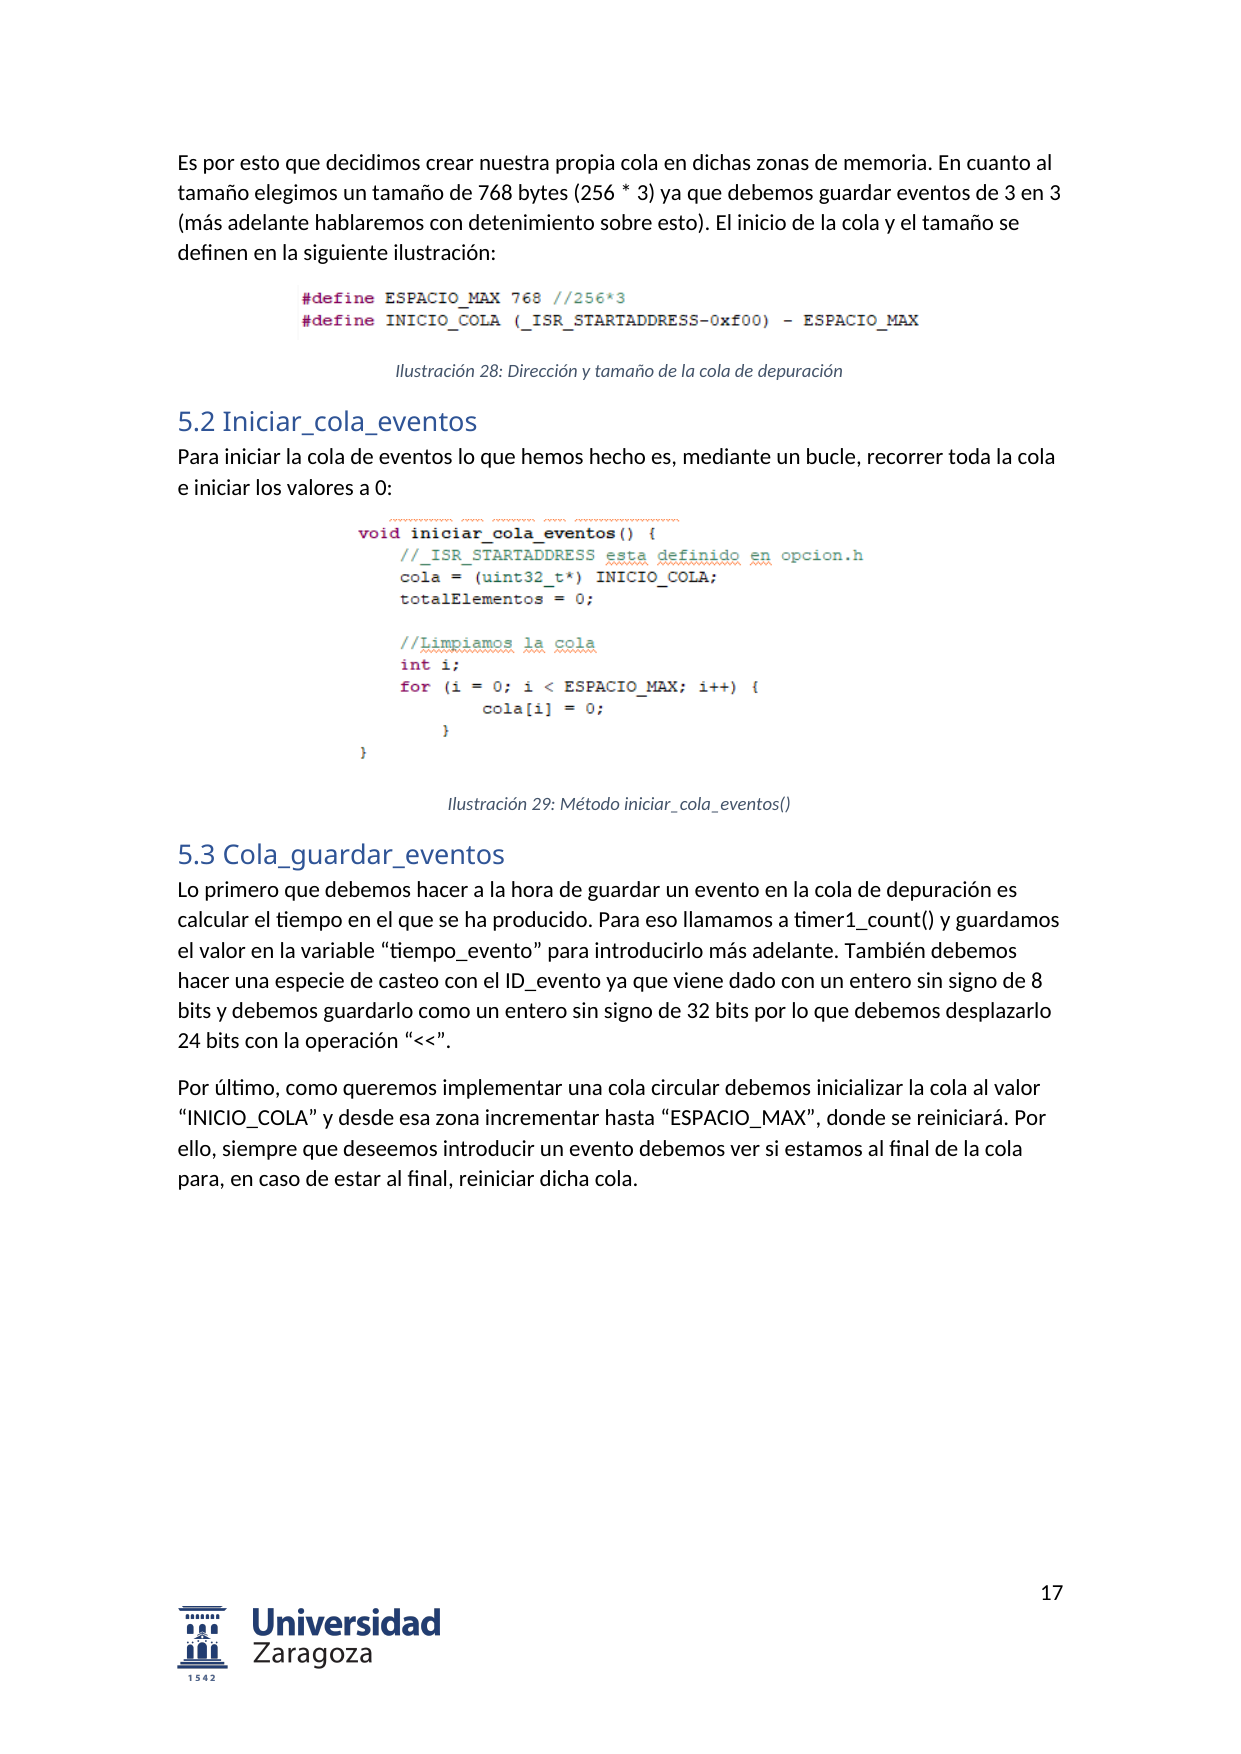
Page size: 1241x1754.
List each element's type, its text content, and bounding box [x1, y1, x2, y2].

picture [356, 519, 884, 773]
picture [177, 1606, 440, 1681]
picture [295, 285, 945, 340]
text Ilustración 29: Método iniciar_cola_eventos() [177, 792, 1063, 815]
text Lo primero que debemos hacer a la hora de guardar un evento en la cola de depuración es calcular el tiempo en el que se ha producido. Para eso llamamos a timer1_count() y guardamos el valor en la variable “tiempo_evento” para introducirlo más adelante. También debemos hacer una especie de casteo con el ID_evento ya que viene dado con un entero sin signo de 8 bits y debemos guardarlo como un entero sin signo de 32 bits por lo que debemos desplazarlo 24 bits con la operación “<<”. [177, 875, 1063, 1054]
text Es por esto que decidimos crear nuestra propia cola en dichas zonas de memoria. En cuanto al tamaño elegimos un tamaño de 768 bytes (256 * 3) ya que debemos guardar eventos de 3 en 3 (más adelante hablaremos con detenimiento sobre esto). El inicio de la cola y el tamaño se definen en la siguiente ilustración: [177, 148, 1063, 266]
text Para iniciar la cola de eventos lo que hemos hecho es, mediante un bucle, recorrer toda la cola e iniciar los valores a 0: [177, 442, 1063, 501]
text Por último, como queremos implementar una cola circular debemos inicializar la cola al valor “INICIO_COLA” y desde esa zona incrementar hasta “ESPACIO_MAX”, donde se reiniciará. Por ello, siempre que deseemos introducir un evento debemos ver si estamos al final de la cola para, en caso de estar al final, reiniciar dicha cola. [177, 1073, 1063, 1192]
subtitle 5.2 Iniciar_cola_eventos [177, 403, 1063, 439]
subtitle 5.3 Cola_guardar_eventos [177, 836, 1063, 872]
